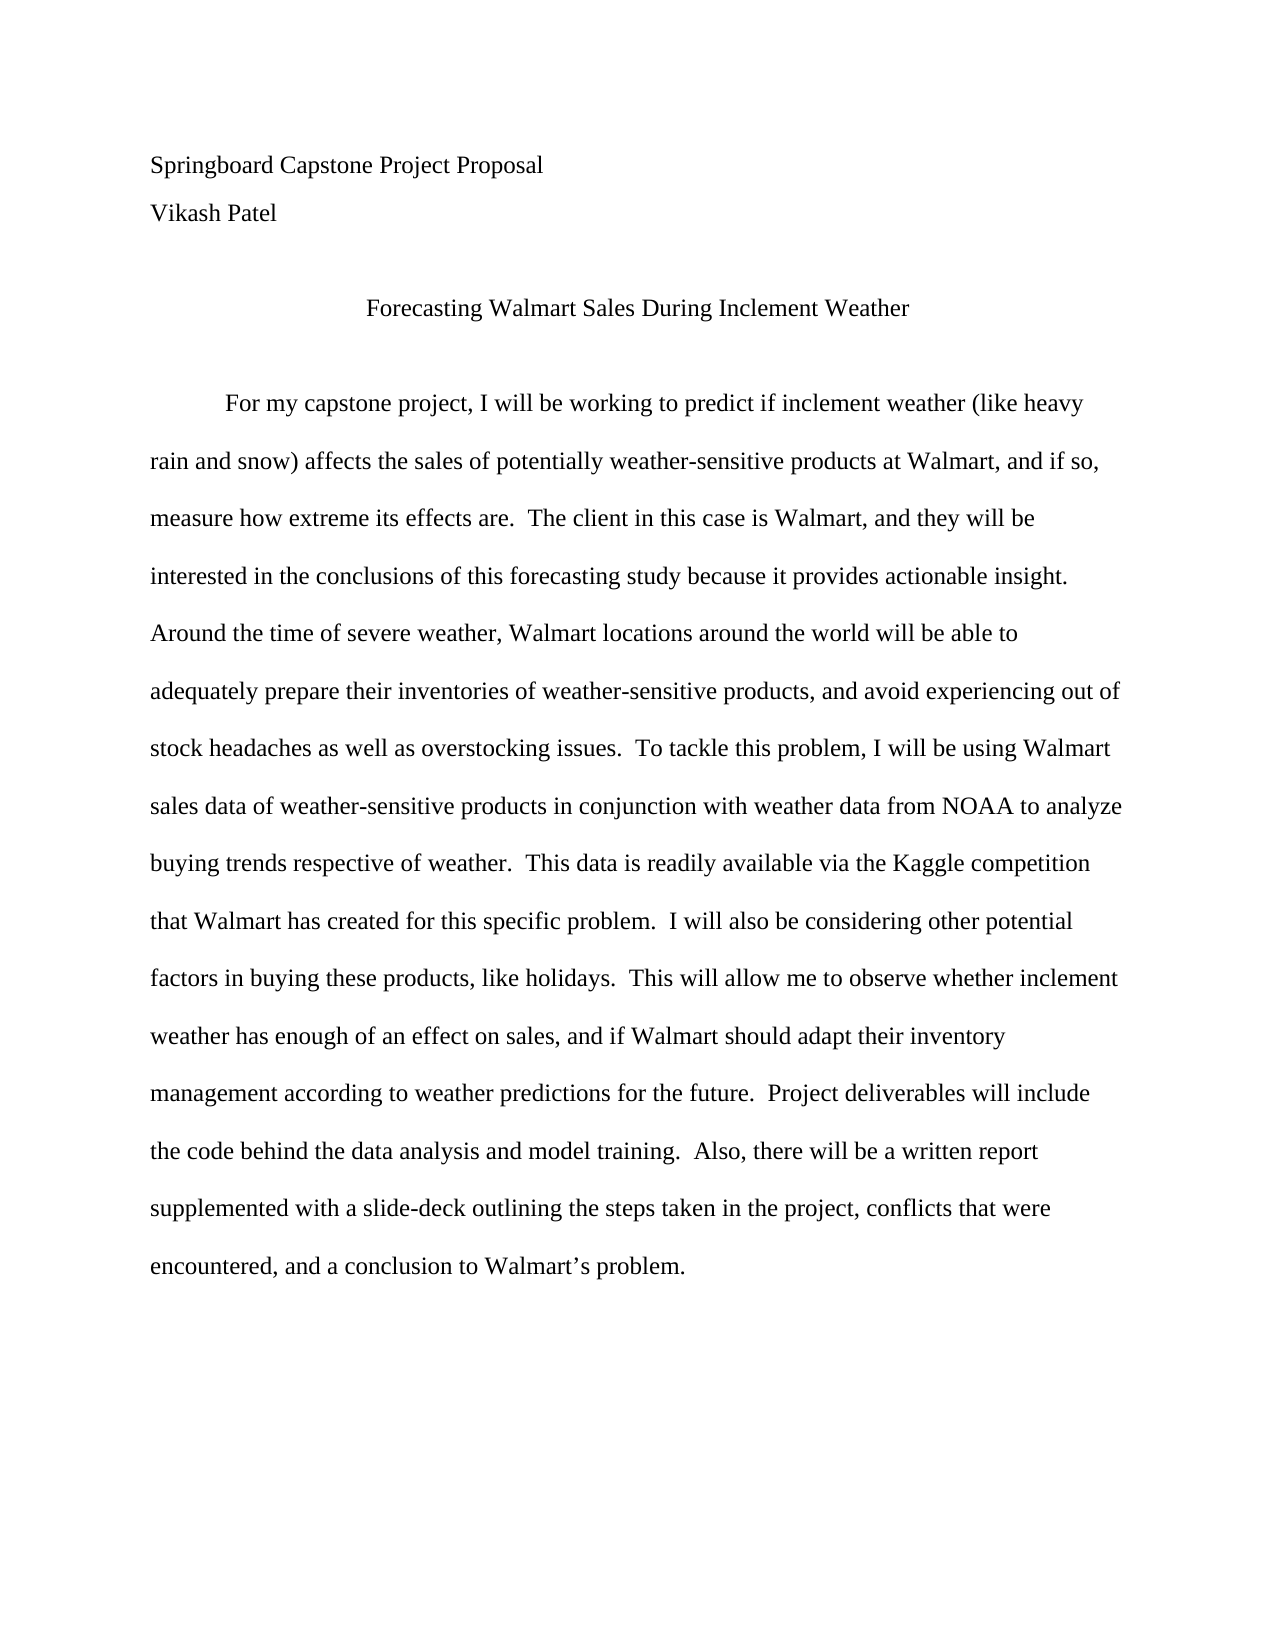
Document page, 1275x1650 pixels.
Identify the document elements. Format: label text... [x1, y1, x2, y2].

text Forecasting Walmart Sales During Inclement Weather [150, 293, 1125, 322]
text Springboard Capstone Project Proposal [150, 150, 1125, 179]
text For my capstone project, I will be working to predict if inclement weather (like heavy rain and snow) affects the sales of potentially weather-sensitive products at Walmart, and if so, measure how extreme its effects are. The client in this case is Walmart, and they will be interested in the conclusions of this forecasting study because it provides actionable insight. Around the time of severe weather, Walmart locations around the world will be able to adequately prepare their inventories of weather-sensitive products, and avoid experiencing out of stock headaches as well as overstocking issues. To tackle this problem, I will be using Walmart sales data of weather-sensitive products in conjunction with weather data from NOAA to analyze buying trends respective of weather. This data is readily available via the Kaggle competition that Walmart has created for this specific problem. I will also be considering other potential factors in buying these products, like holidays. This will allow me to observe whether inclement weather has enough of an effect on sales, and if Walmart should adapt their inventory management according to weather predictions for the future. Project deliverables will include the code behind the data analysis and model training. Also, there will be a written report supplemented with a slide-deck outlining the steps taken in the project, conflicts that were encountered, and a conclusion to Walmart’s problem. [150, 388, 1125, 1280]
text Vikash Patel [150, 198, 1125, 226]
